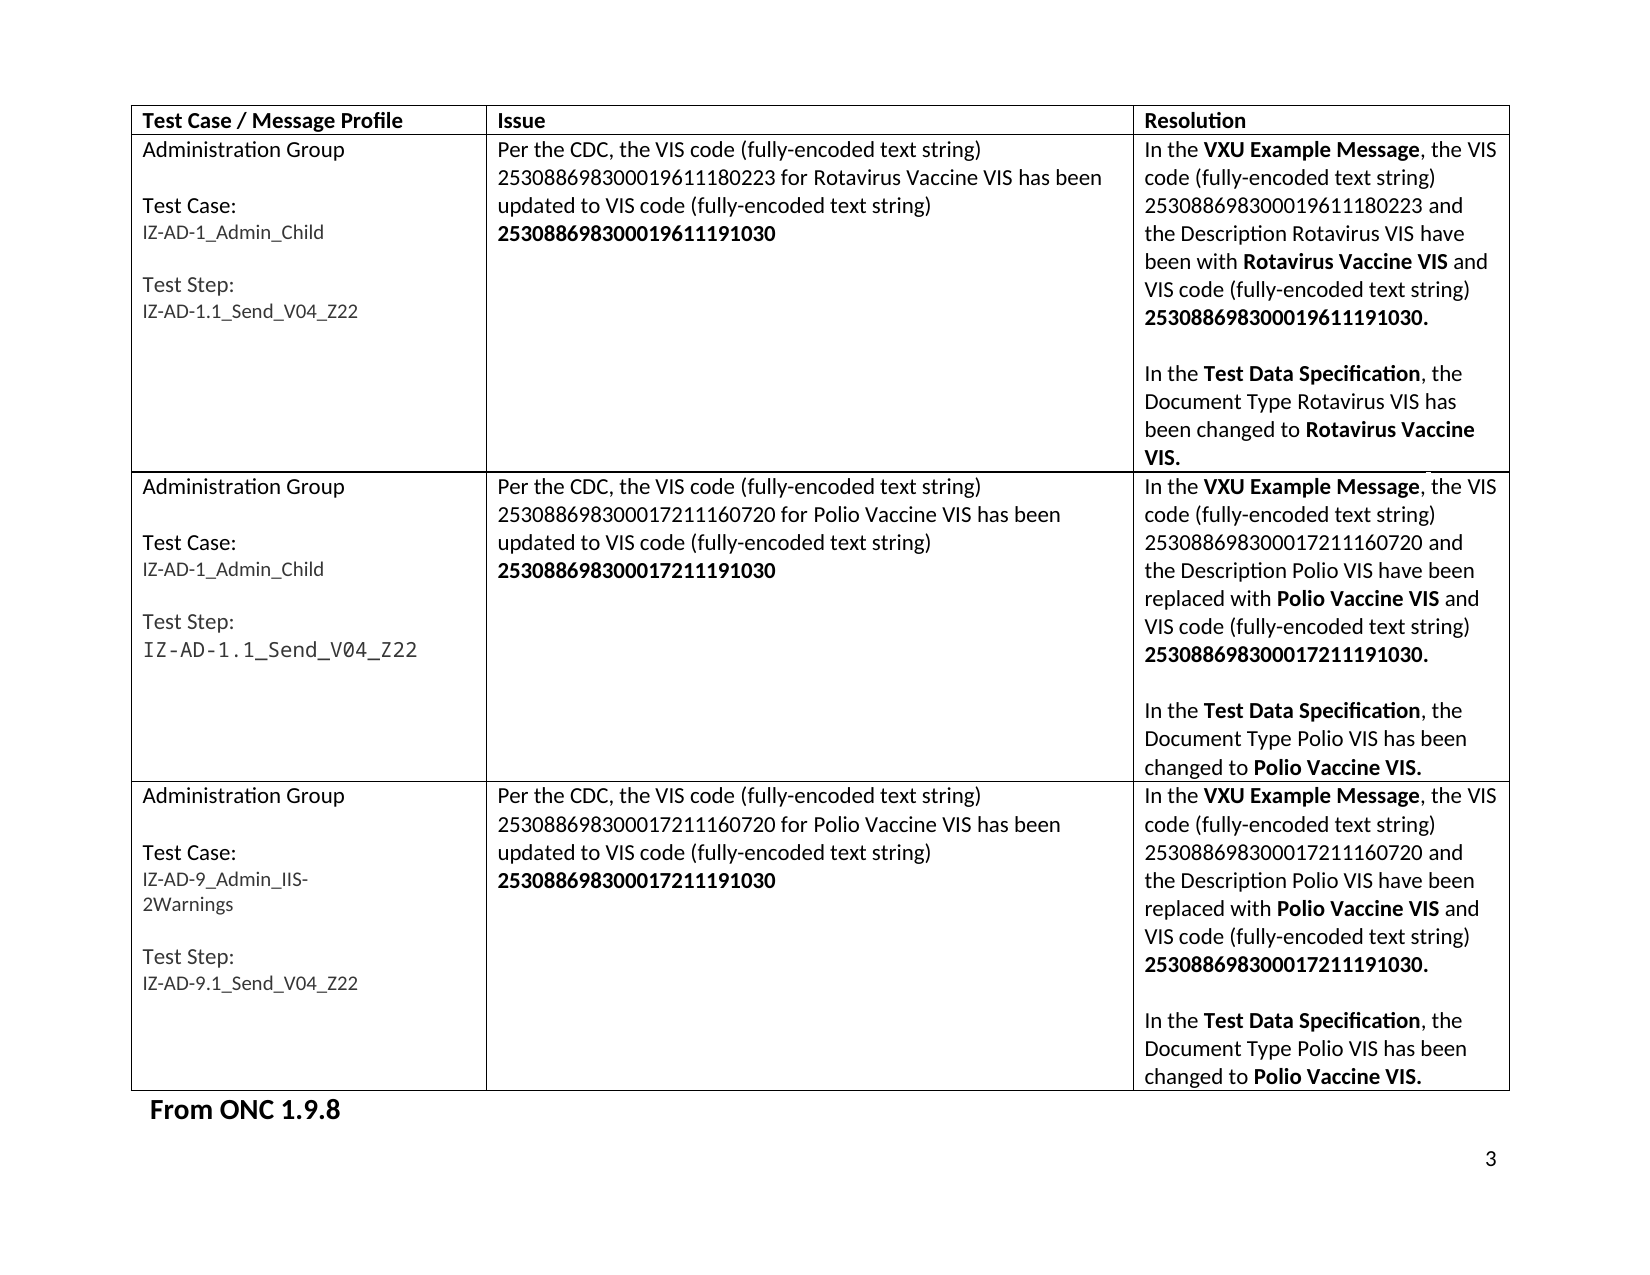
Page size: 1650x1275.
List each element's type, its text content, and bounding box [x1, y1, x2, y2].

table_cell In the VXU Example Message, the VIS code (fully-encoded text string) 253088698300017211160720 and the Description Polio VIS have been replaced with Polio Vaccine VIS and VIS code (fully-encoded text string) 253088698300017211191030. In the Test Data Specification, the Document Type Polio VIS has been changed to Polio Vaccine VIS. [1134, 782, 1509, 1090]
table_cell In the VXU Example Message, the VIS code (fully-encoded text string) 253088698300019611180223 and the Description Rotavirus VIS have been with Rotavirus Vaccine VIS and VIS code (fully-encoded text string) 253088698300019611191030. In the Test Data Specification, the Document Type Rotavirus VIS has been changed to Rotavirus Vaccine VIS. [1134, 135, 1509, 471]
table_header Issue [487, 106, 1133, 134]
text From ONC 1.9.8 [150, 1091, 1500, 1127]
table_cell Per the CDC, the VIS code (fully-encoded text string) 253088698300017211160720 for Polio Vaccine VIS has been updated to VIS code (fully-encoded text string) 253088698300017211191030 [487, 782, 1133, 1090]
table_header Resolution [1134, 106, 1509, 134]
table_cell Per the CDC, the VIS code (fully-encoded text string) 253088698300019611180223 for Rotavirus Vaccine VIS has been updated to VIS code (fully-encoded text string) 253088698300019611191030 [487, 135, 1133, 471]
table_cell Administration Group Test Case: IZ-AD-1_Admin_Child Test Step: IZ-AD-1.1_Send_V04_Z22 [132, 473, 486, 781]
table_cell In the VXU Example Message, the VIS code (fully-encoded text string) 253088698300017211160720 and the Description Polio VIS have been replaced with Polio Vaccine VIS and VIS code (fully-encoded text string) 253088698300017211191030. In the Test Data Specification, the Document Type Polio VIS has been changed to Polio Vaccine VIS. [1134, 473, 1509, 781]
table_cell Administration Group Test Case: IZ-AD-1_Admin_Child Test Step: IZ-AD-1.1_Send_V04_Z22 [132, 135, 486, 471]
table_cell Per the CDC, the VIS code (fully-encoded text string) 253088698300017211160720 for Polio Vaccine VIS has been updated to VIS code (fully-encoded text string) 253088698300017211191030 [487, 473, 1133, 781]
table_cell Administration Group Test Case: IZ-AD-9_Admin_IIS-2Warnings Test Step: IZ-AD-9.1_Send_V04_Z22 [132, 782, 486, 1090]
table_header Test Case / Message Profile [132, 106, 486, 134]
